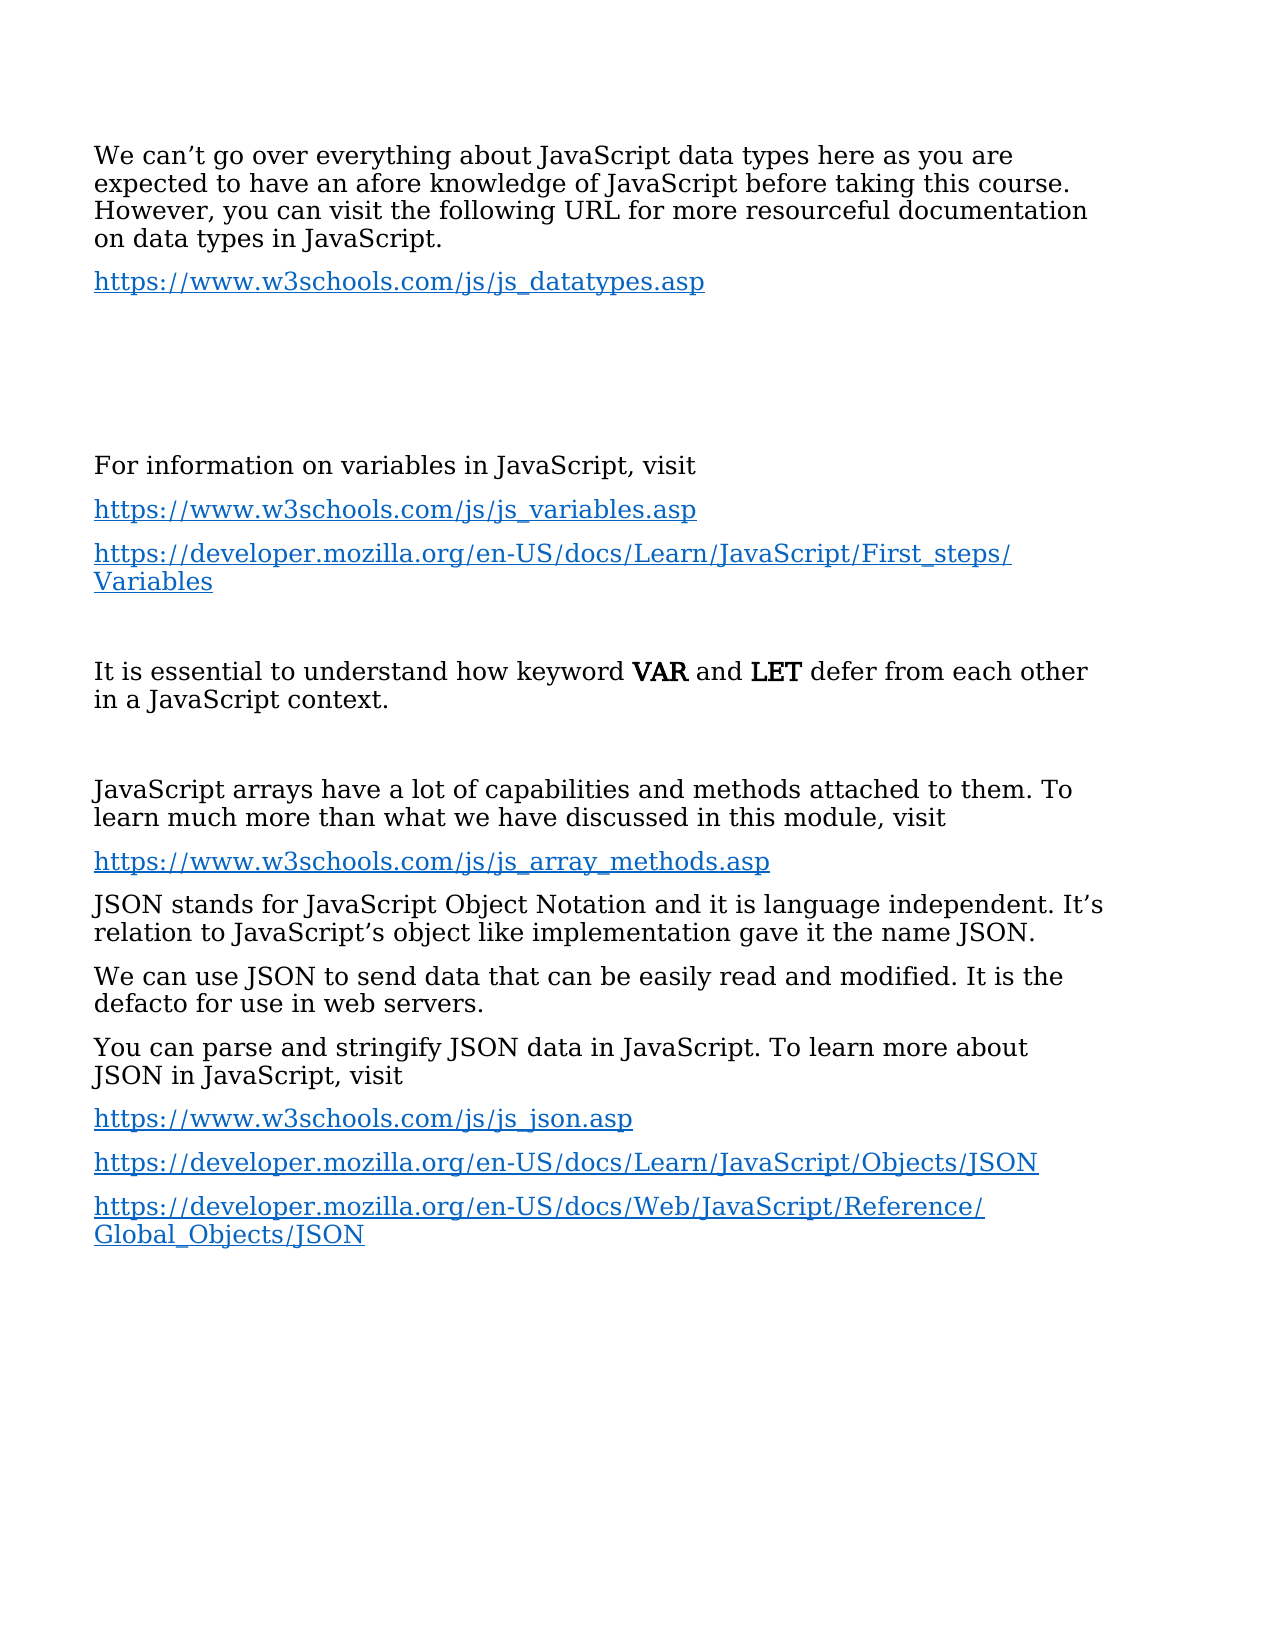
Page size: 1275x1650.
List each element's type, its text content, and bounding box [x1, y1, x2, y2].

text https://developer.mozilla.org/en-US/docs/Learn/JavaScript/First_steps/Variables [94, 541, 1104, 595]
text https://www.w3schools.com/js/js_variables.asp [94, 497, 1104, 524]
text We can’t go over everything about JavaScript data types here as you are expected to have an afore knowledge of JavaScript before taking this course. However, you can visit the following URL for more resourceful documentation on data types in JavaScript. [94, 143, 1104, 252]
text JSON stands for JavaScript Object Notation and it is language independent. It’s relation to JavaScript’s object like implementation gave it the name JSON. [94, 892, 1104, 947]
text You can parse and stringify JSON data in JavaScript. To learn more about JSON in JavaScript, visit [94, 1035, 1104, 1089]
text JavaScript arrays have a lot of capabilities and methods attached to them. To learn much more than what we have discussed in this module, visit [94, 777, 1104, 831]
text https://developer.mozilla.org/en-US/docs/Learn/JavaScript/Objects/JSON [94, 1150, 1104, 1177]
text https://www.w3schools.com/js/js_datatypes.asp [94, 269, 1104, 296]
text https://www.w3schools.com/js/js_array_methods.asp [94, 848, 1104, 875]
text We can use JSON to send data that can be easily read and modified. It is the defacto for use in web servers. [94, 963, 1104, 1018]
text For information on variables in JavaScript, visit [94, 453, 1104, 480]
text It is essential to understand how keyword VAR and LET defer from each other in a JavaScript context. [94, 659, 1104, 713]
text https://www.w3schools.com/js/js_json.asp [94, 1106, 1104, 1133]
text https://developer.mozilla.org/en-US/docs/Web/JavaScript/Reference/Global_Objects/JSON [94, 1194, 1104, 1249]
